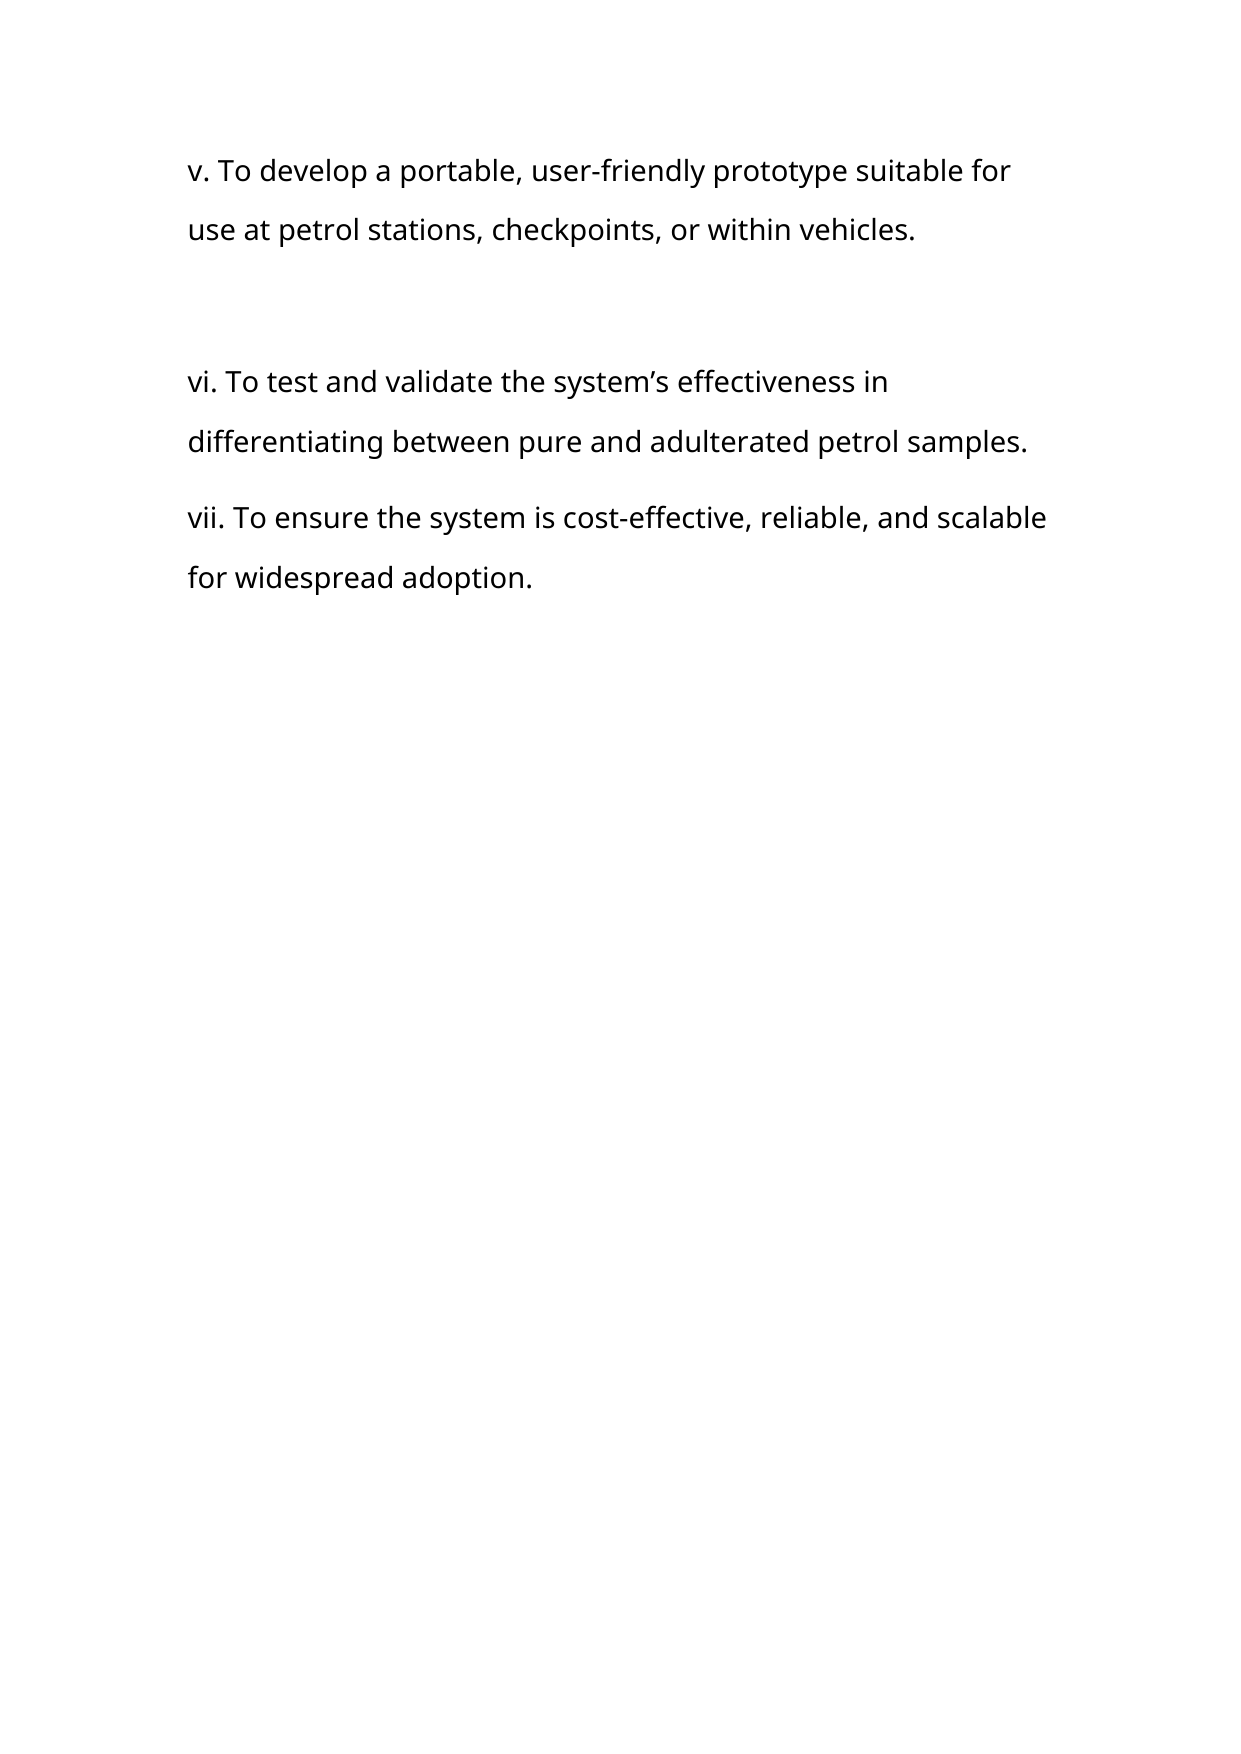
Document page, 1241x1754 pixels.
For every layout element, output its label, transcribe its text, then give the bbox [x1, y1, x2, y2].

text vii. To ensure the system is cost-effective, reliable, and scalable for widespread adoption. [187, 497, 1053, 597]
text v. To develop a portable, user-friendly prototype suitable for use at petrol stations, checkpoints, or within vehicles. [187, 150, 1053, 249]
text vi. To test and validate the system’s effectiveness in differentiating between pure and adulterated petrol samples. [187, 362, 1053, 461]
